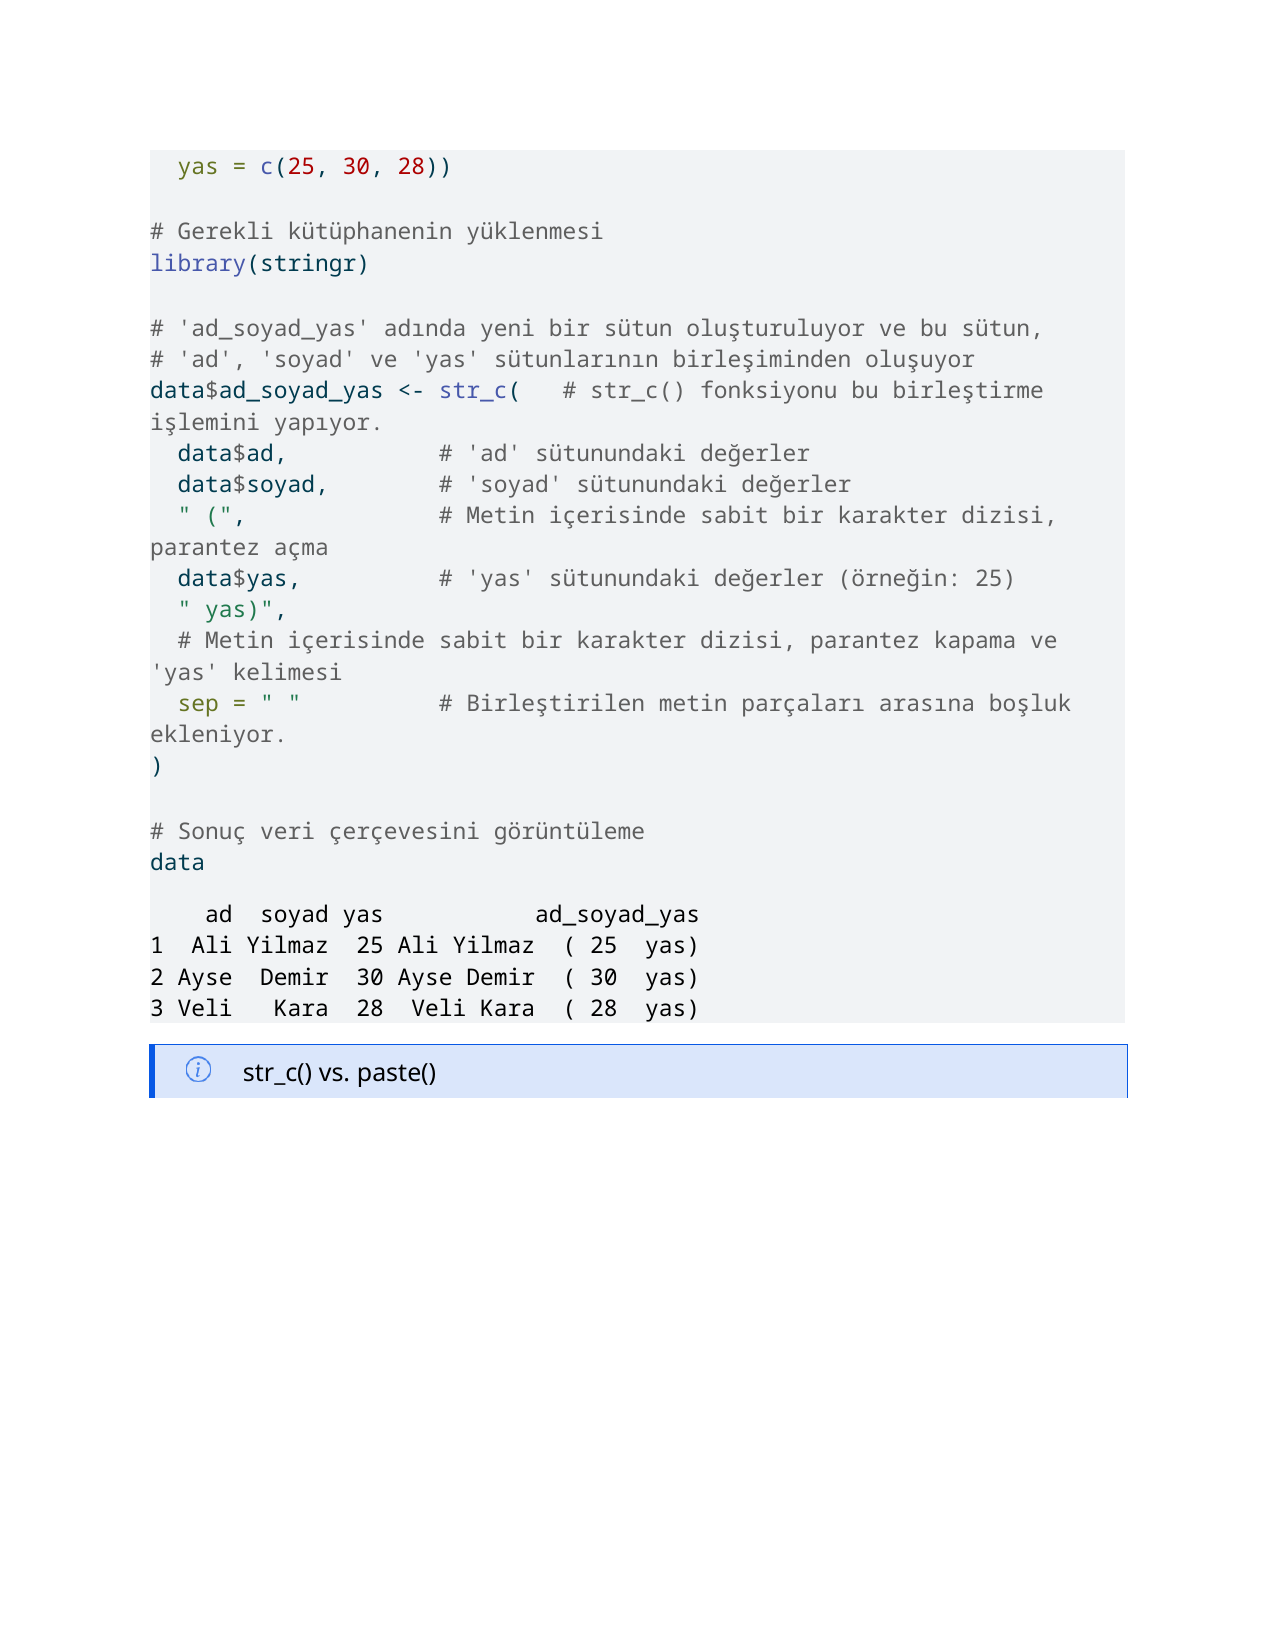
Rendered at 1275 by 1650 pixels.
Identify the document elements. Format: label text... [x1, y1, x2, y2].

picture [186, 1056, 211, 1082]
table_header str_c() vs. paste() [155, 1045, 1127, 1098]
text ad soyad yas ad_soyad_yas 1 Ali Yilmaz 25 Ali Yilmaz ( 25 yas) 2 Ayse Demir 30 Ayse Demir ( 30 yas) 3 Veli Kara 28 Veli Kara ( 28 yas) [150, 898, 1125, 1023]
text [150, 150, 1125, 877]
